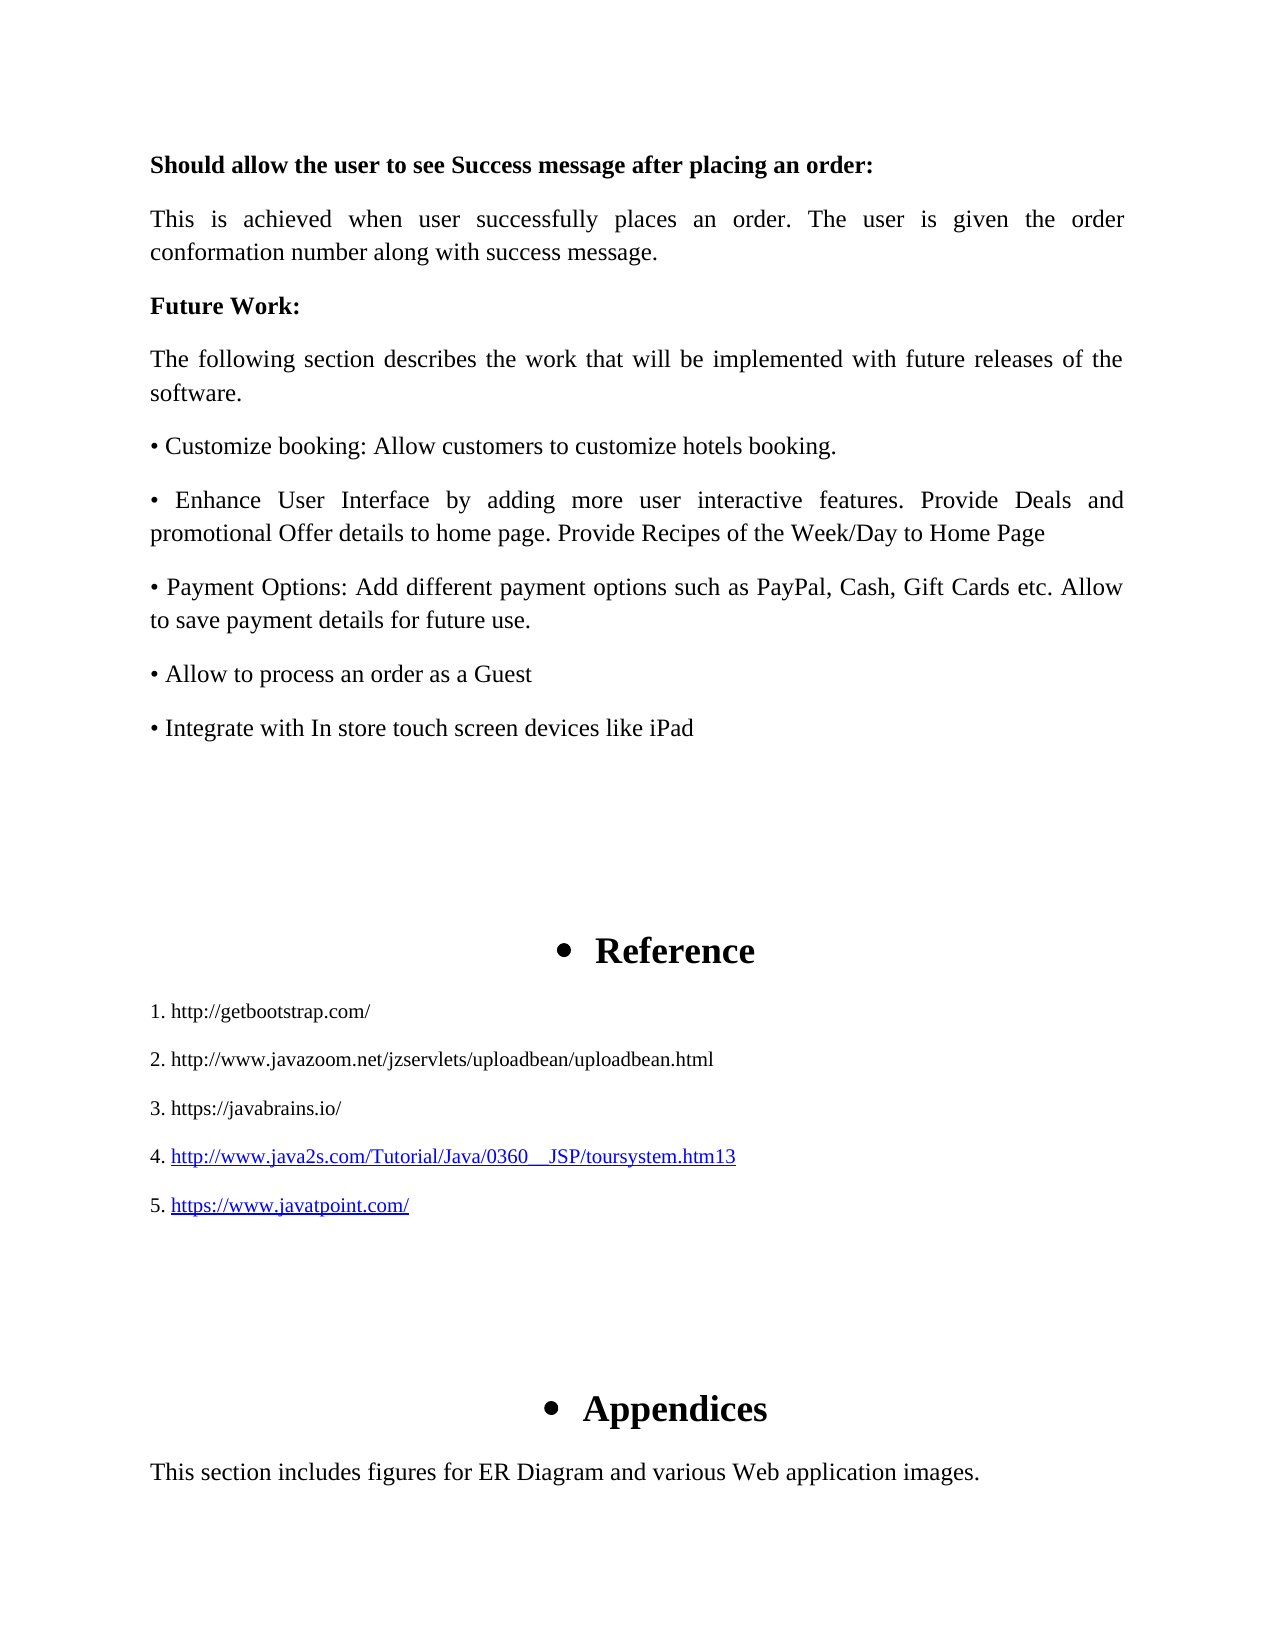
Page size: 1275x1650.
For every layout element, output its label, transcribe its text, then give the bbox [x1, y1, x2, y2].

text This is achieved when user successfully places an order. The user is given the order conformation number along with success message. [150, 204, 1125, 266]
text Future Work: [150, 291, 1125, 319]
list Reference [187, 928, 1125, 971]
text • Payment Options: Add different payment options such as PayPal, Cash, Gift Cards etc. Allow to save payment details for future use. [150, 572, 1125, 634]
text The following section describes the work that will be implemented with future releases of the software. [150, 344, 1125, 406]
text 1. http://getbootstrap.com/ [150, 999, 1125, 1023]
list Appendices [187, 1386, 1125, 1429]
text • Customize booking: Allow customers to customize hotels booking. [150, 431, 1125, 460]
text • Enhance User Interface by adding more user interactive features. Provide Deals and promotional Offer details to home page. Provide Recipes of the Week/Day to Home Page [150, 485, 1125, 547]
text Should allow the user to see Success message after placing an order: [150, 150, 1125, 179]
text 5. https://www.javatpoint.com/ [150, 1192, 1125, 1217]
text This section includes figures for ER Diagram and various Web application images. [150, 1457, 1125, 1485]
text 3. https://javabrains.io/ [150, 1096, 1125, 1120]
text • Allow to process an order as a Guest [150, 659, 1125, 688]
text 4. http://www.java2s.com/Tutorial/Java/0360__JSP/toursystem.htm13 [150, 1144, 1125, 1168]
text 2. http://www.javazoom.net/jzservlets/uploadbean/uploadbean.html [150, 1047, 1125, 1071]
text • Integrate with In store touch screen devices like iPad [150, 713, 1125, 742]
